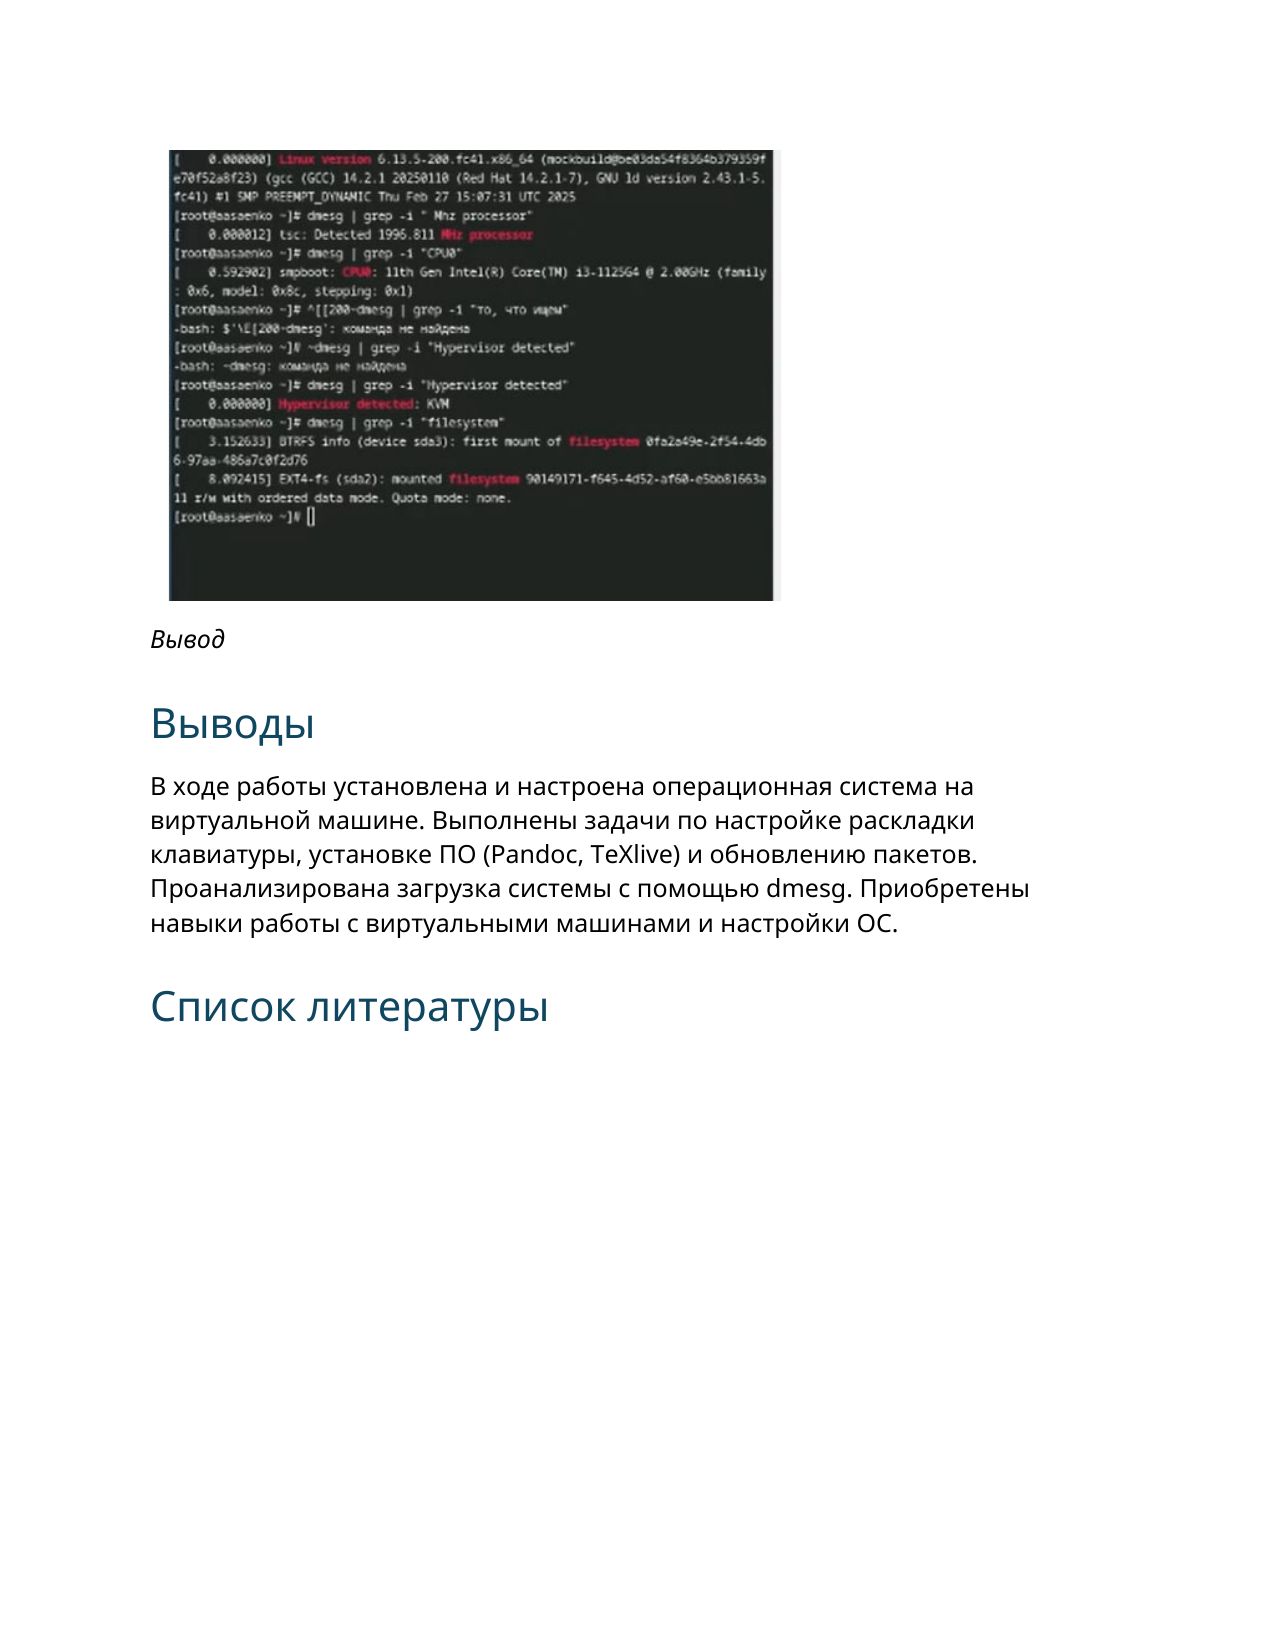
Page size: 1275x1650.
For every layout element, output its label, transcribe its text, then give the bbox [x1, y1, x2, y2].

picture [168, 150, 782, 601]
text В ходе работы установлена и настроена операционная система на виртуальной машине. Выполнены задачи по настройке раскладки клавиатуры, установке ПО (Pandoc, TeXlive) и обновлению пакетов. Проанализирована загрузка системы с помощью dmesg. Приобретены навыки работы с виртуальными машинами и настройки ОС. [150, 769, 1125, 939]
subtitle Выводы [150, 693, 1125, 750]
subtitle Список литературы [150, 977, 1125, 1033]
text Вывод [150, 622, 1125, 656]
